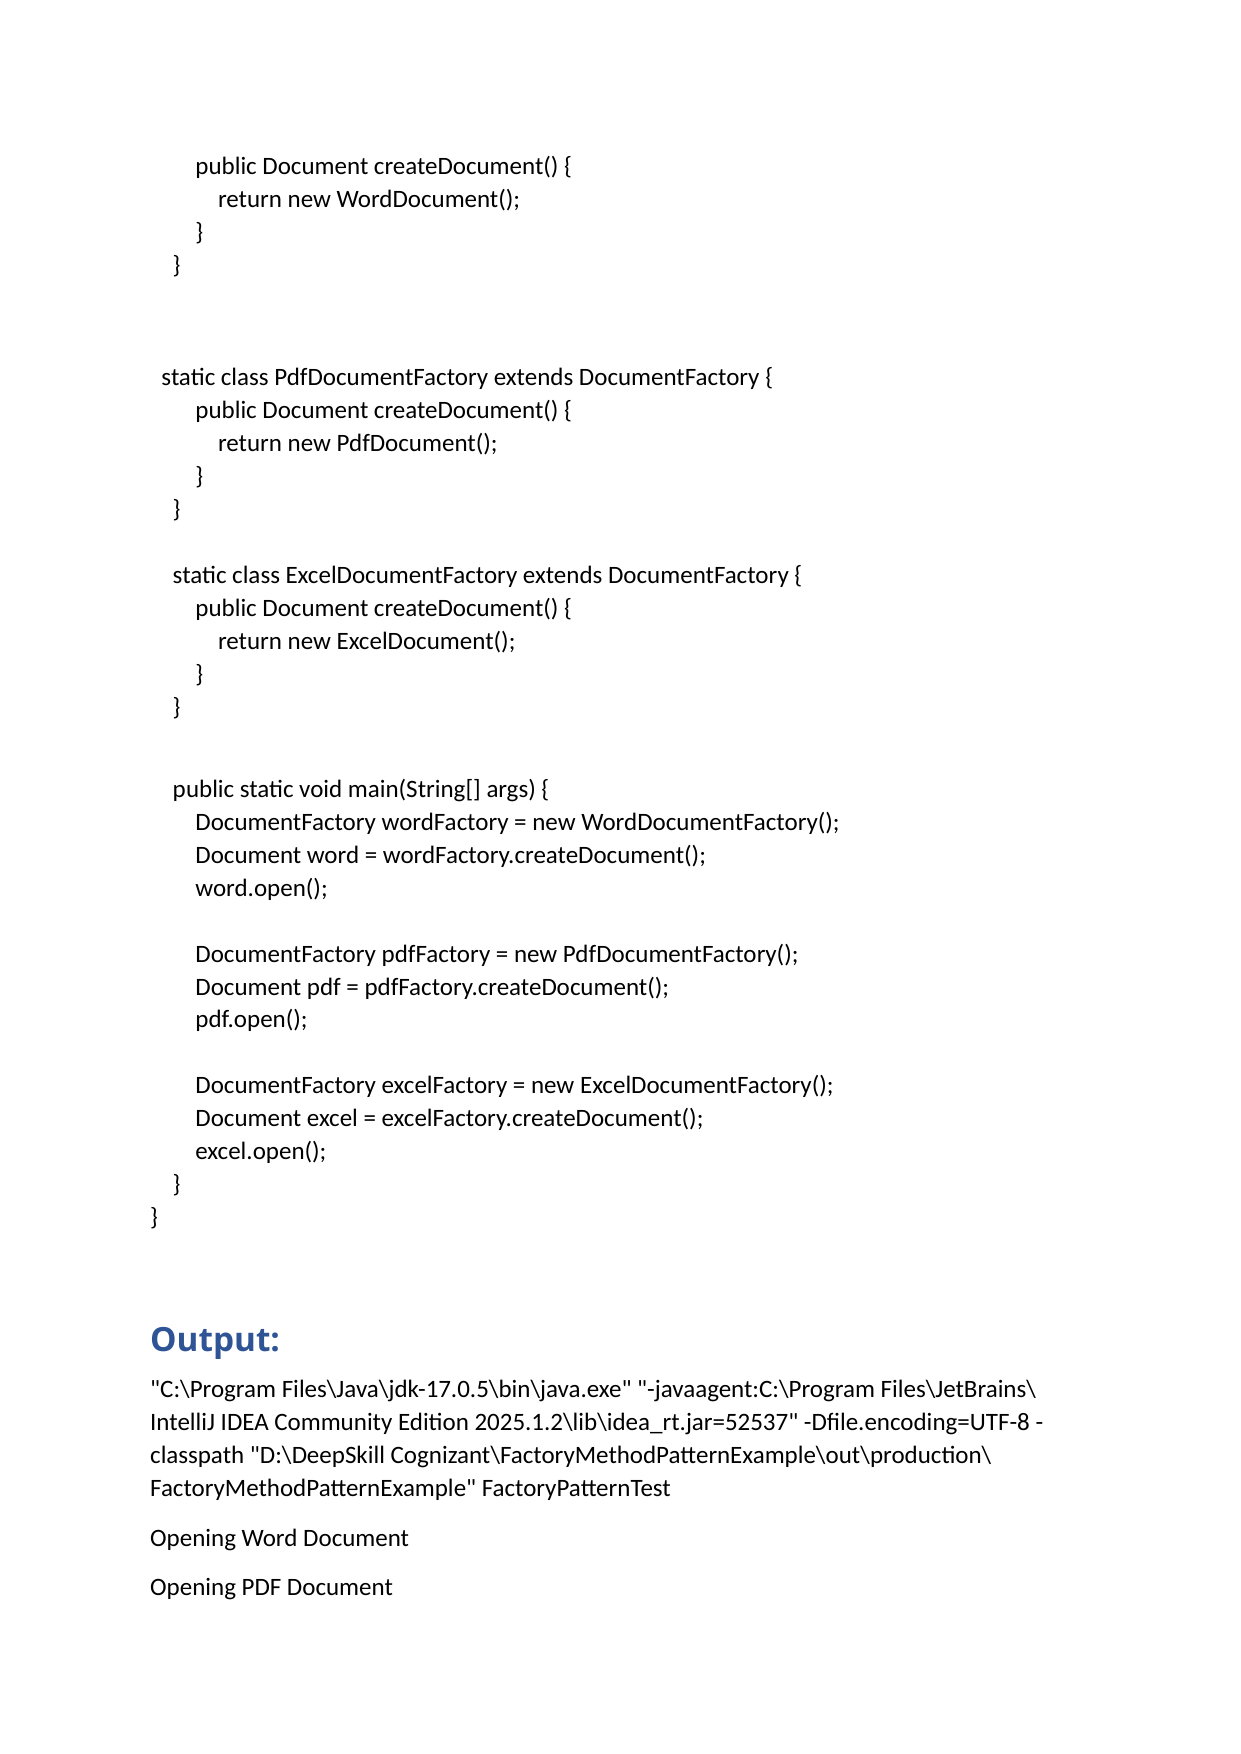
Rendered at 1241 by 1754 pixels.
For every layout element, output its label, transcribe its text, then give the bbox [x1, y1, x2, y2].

text static class PdfDocumentFactory extends DocumentFactory { public Document createDocument() { return new PdfDocument(); } } static class ExcelDocumentFactory extends DocumentFactory { public Document createDocument() { return new ExcelDocument(); } } [150, 361, 1090, 721]
text Opening PDF Document [150, 1571, 1090, 1602]
subtitle Output: [150, 1316, 1090, 1362]
text Opening Word Document [150, 1522, 1090, 1552]
text public static void main(String[] args) { DocumentFactory wordFactory = new WordDocumentFactory(); Document word = wordFactory.createDocument(); word.open(); DocumentFactory pdfFactory = new PdfDocumentFactory(); Document pdf = pdfFactory.createDocument(); pdf.open(); DocumentFactory excelFactory = new ExcelDocumentFactory(); Document excel = excelFactory.createDocument(); excel.open(); } } [150, 740, 1090, 1232]
text "C:\Program Files\Java\jdk-17.0.5\bin\java.exe" "-javaagent:C:\Program Files\JetBrains\IntelliJ IDEA Community Edition 2025.1.2\lib\idea_rt.jar=52537" -Dfile.encoding=UTF-8 -classpath "D:\DeepSkill Cognizant\FactoryMethodPatternExample\out\production\FactoryMethodPatternExample" FactoryPatternTest [150, 1373, 1090, 1503]
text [150, 150, 1090, 343]
